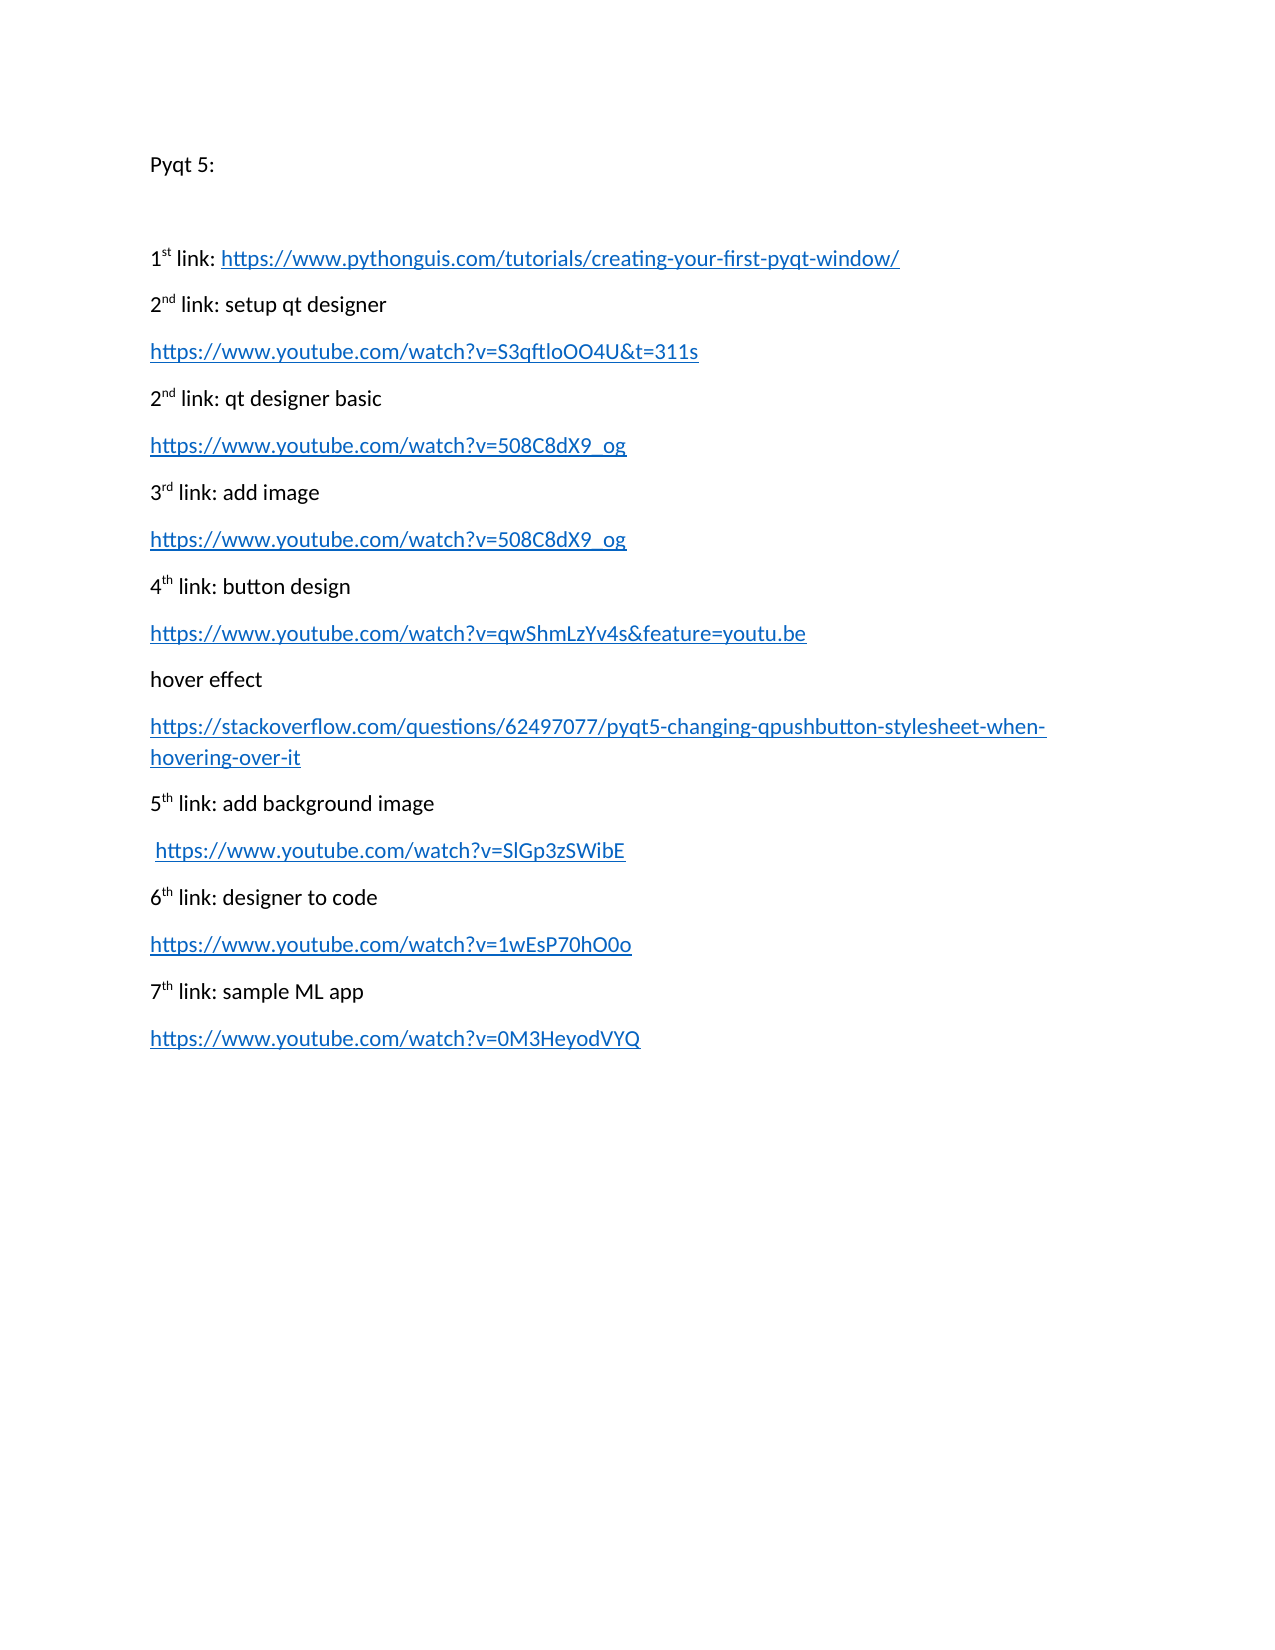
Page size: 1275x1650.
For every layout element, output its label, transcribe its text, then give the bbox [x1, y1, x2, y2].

text https://www.youtube.com/watch?v=508C8dX9_og [150, 525, 1125, 553]
text https://www.youtube.com/watch?v=1wEsP70hO0o [150, 930, 1125, 958]
text 3rd link: add image [150, 478, 1125, 506]
text 1st link: https://www.pythonguis.com/tutorials/creating-your-first-pyqt-window/ [150, 244, 1125, 272]
text 4th link: button design [150, 572, 1125, 600]
text hover effect [150, 666, 1125, 694]
text https://www.youtube.com/watch?v=SlGp3zSWibE [150, 836, 1125, 864]
text https://www.youtube.com/watch?v=qwShmLzYv4s&feature=youtu.be [150, 619, 1125, 647]
text https://www.youtube.com/watch?v=0M3HeyodVYQ [150, 1024, 1125, 1052]
text 7th link: sample ML app [150, 977, 1125, 1005]
text https://www.youtube.com/watch?v=S3qftloOO4U&t=311s [150, 337, 1125, 366]
text https://www.youtube.com/watch?v=508C8dX9_og [150, 431, 1125, 459]
text 2nd link: qt designer basic [150, 384, 1125, 412]
text 2nd link: setup qt designer [150, 291, 1125, 319]
text 6th link: designer to code [150, 883, 1125, 911]
text Pyqt 5: [150, 150, 1125, 178]
text 5th link: add background image [150, 789, 1125, 818]
text https://stackoverflow.com/questions/62497077/pyqt5-changing-qpushbutton-stylesheet-when-hovering-over-it [150, 712, 1125, 771]
